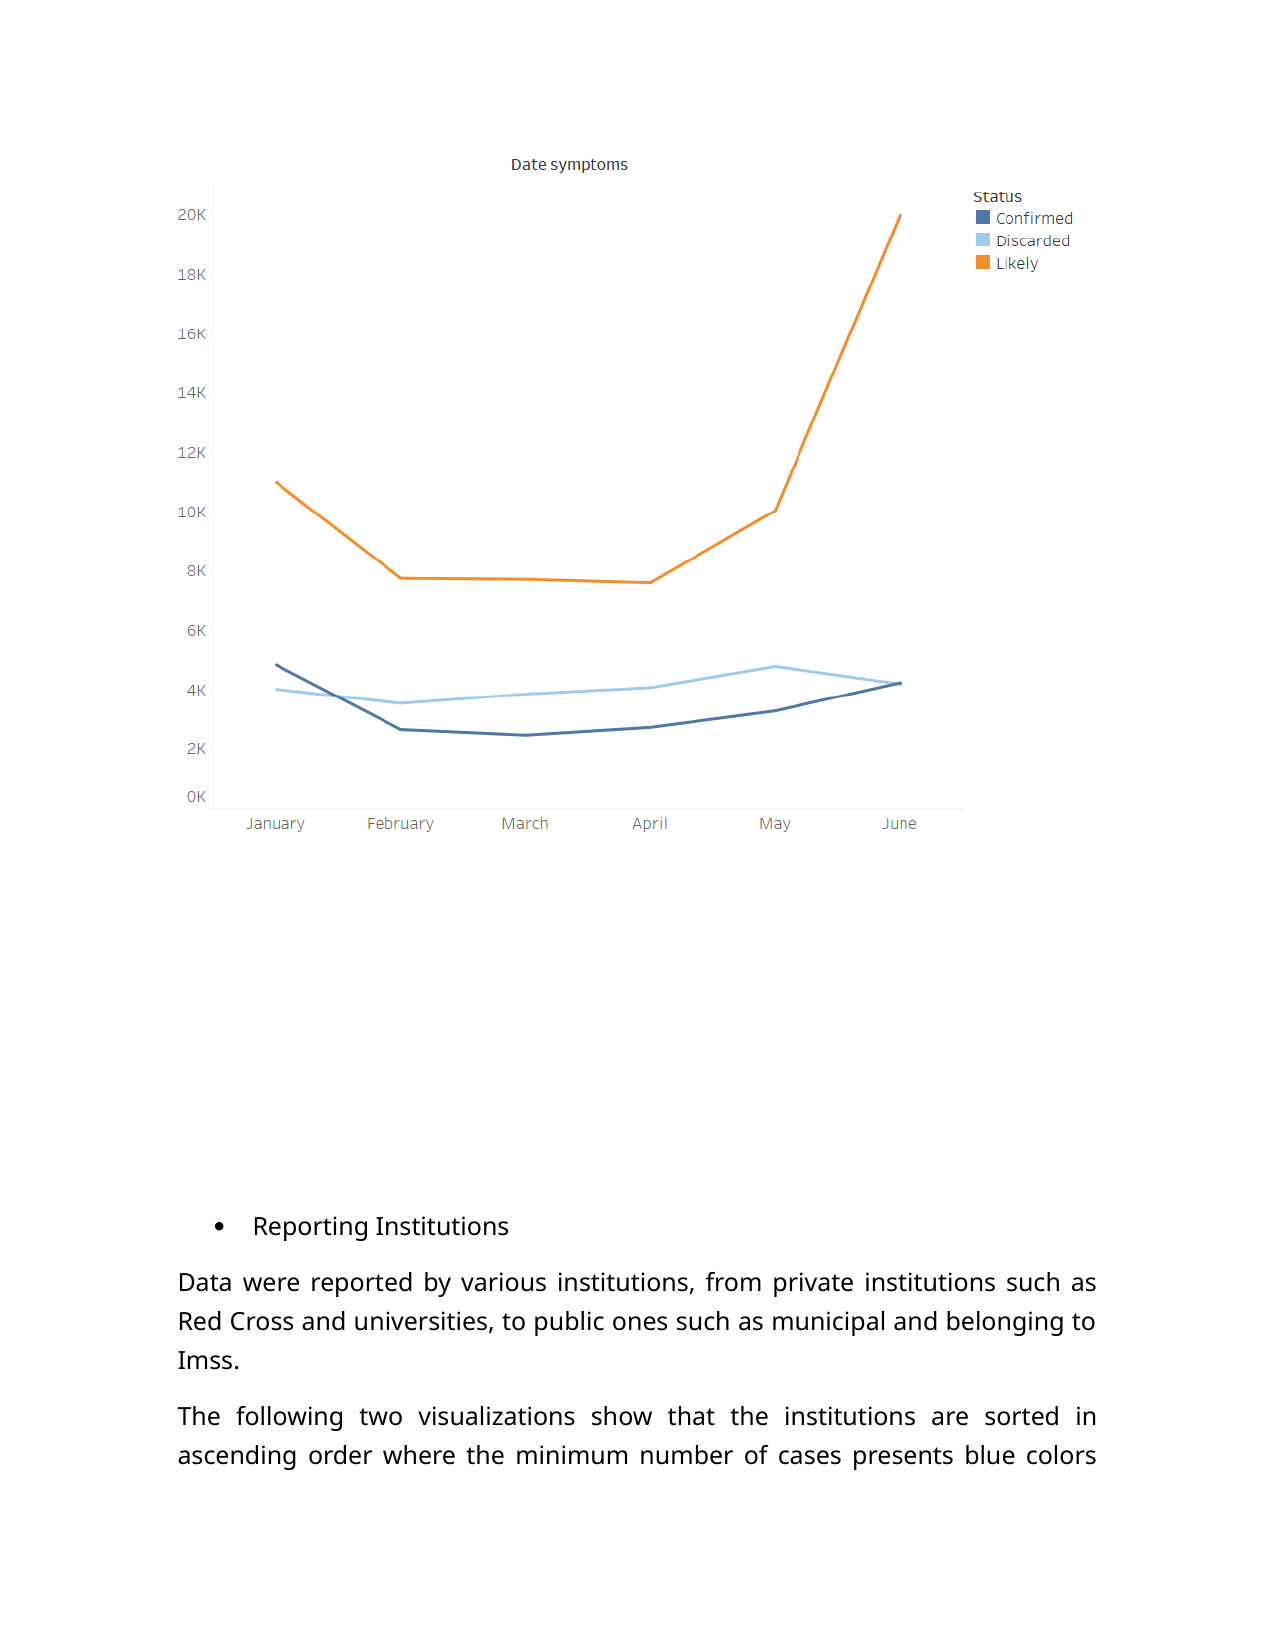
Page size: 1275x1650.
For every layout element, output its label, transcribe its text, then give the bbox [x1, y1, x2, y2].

text Data were reported by various institutions, from private institutions such as Red Cross and universities, to public ones such as municipal and belonging to Imss. [177, 1264, 1098, 1377]
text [177, 1398, 1098, 1472]
list Reporting Institutions [215, 1208, 1098, 1242]
picture [177, 147, 1110, 834]
